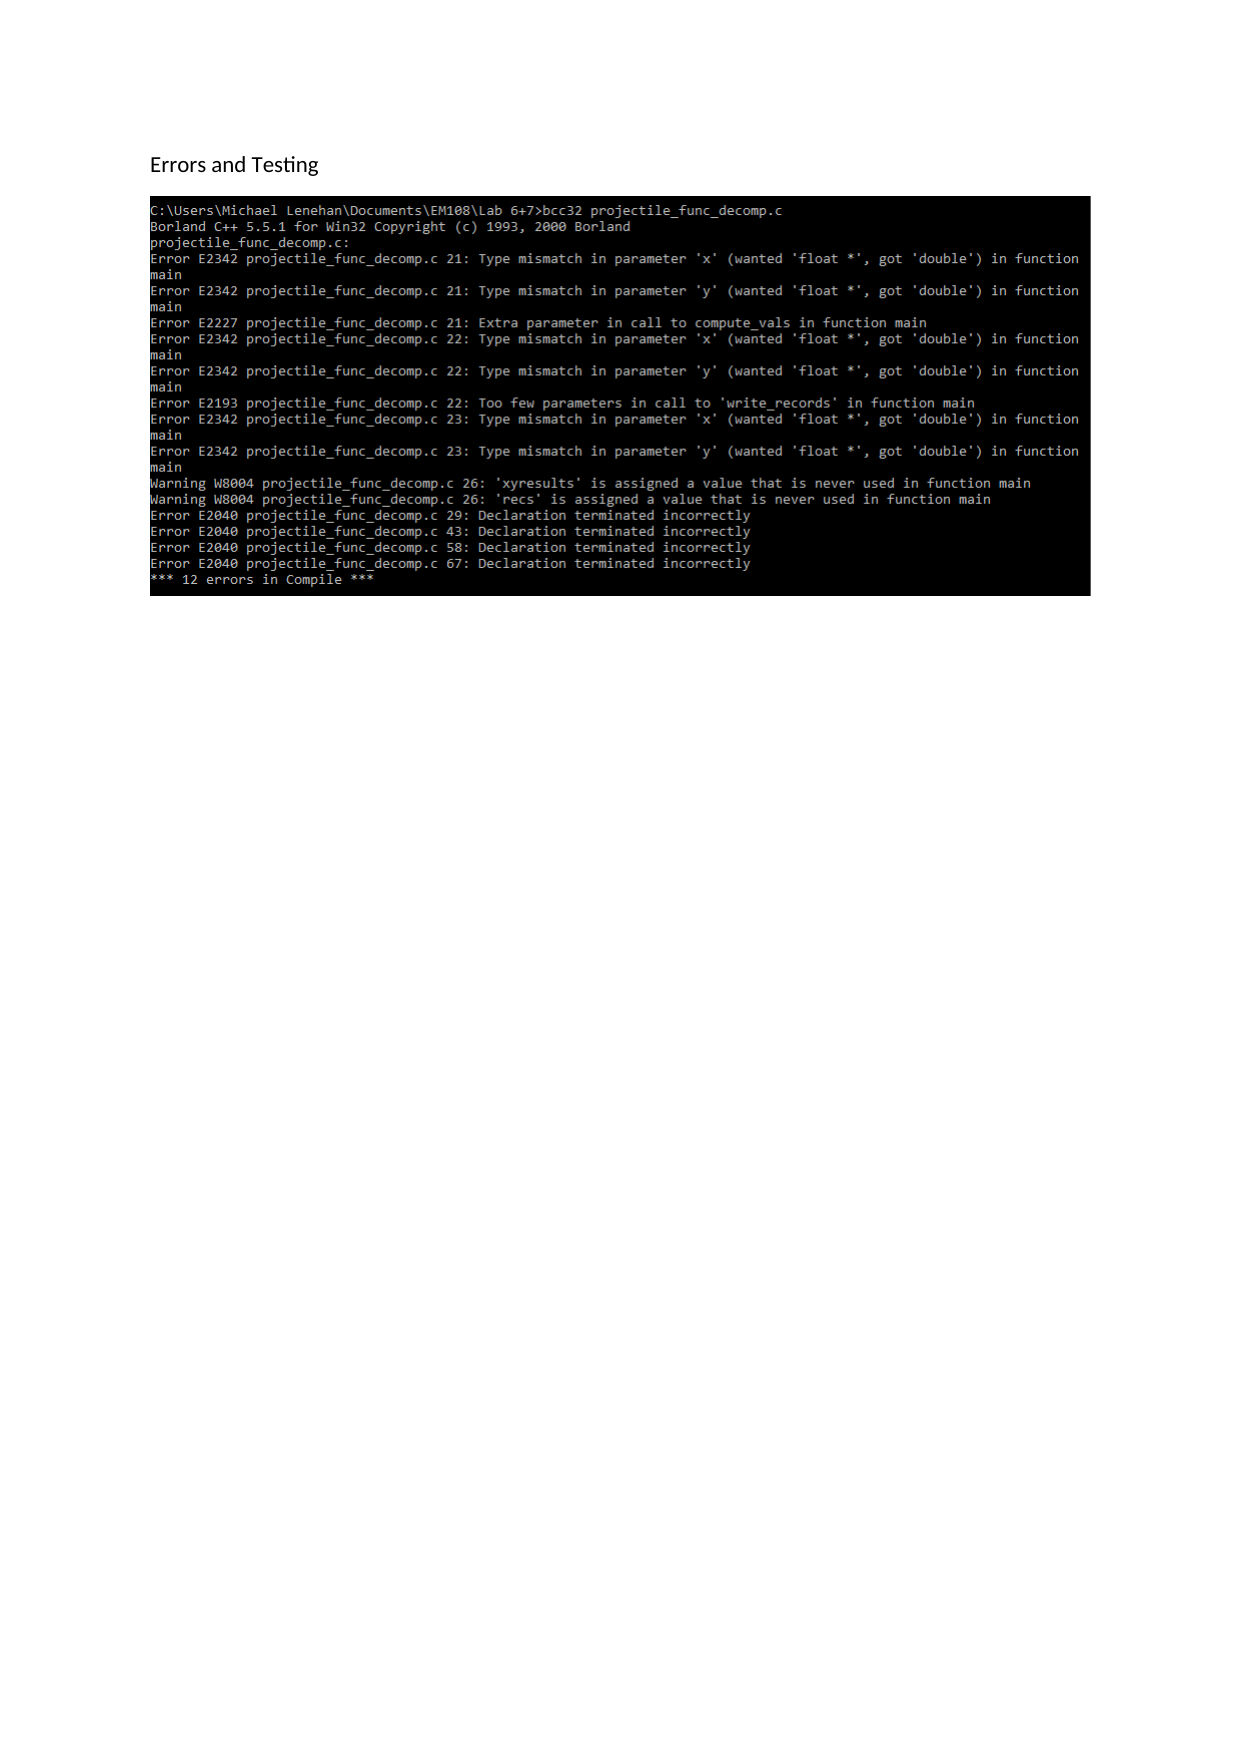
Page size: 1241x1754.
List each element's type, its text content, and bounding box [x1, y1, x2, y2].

picture [150, 196, 1091, 596]
text Errors and Testing [150, 150, 1090, 178]
